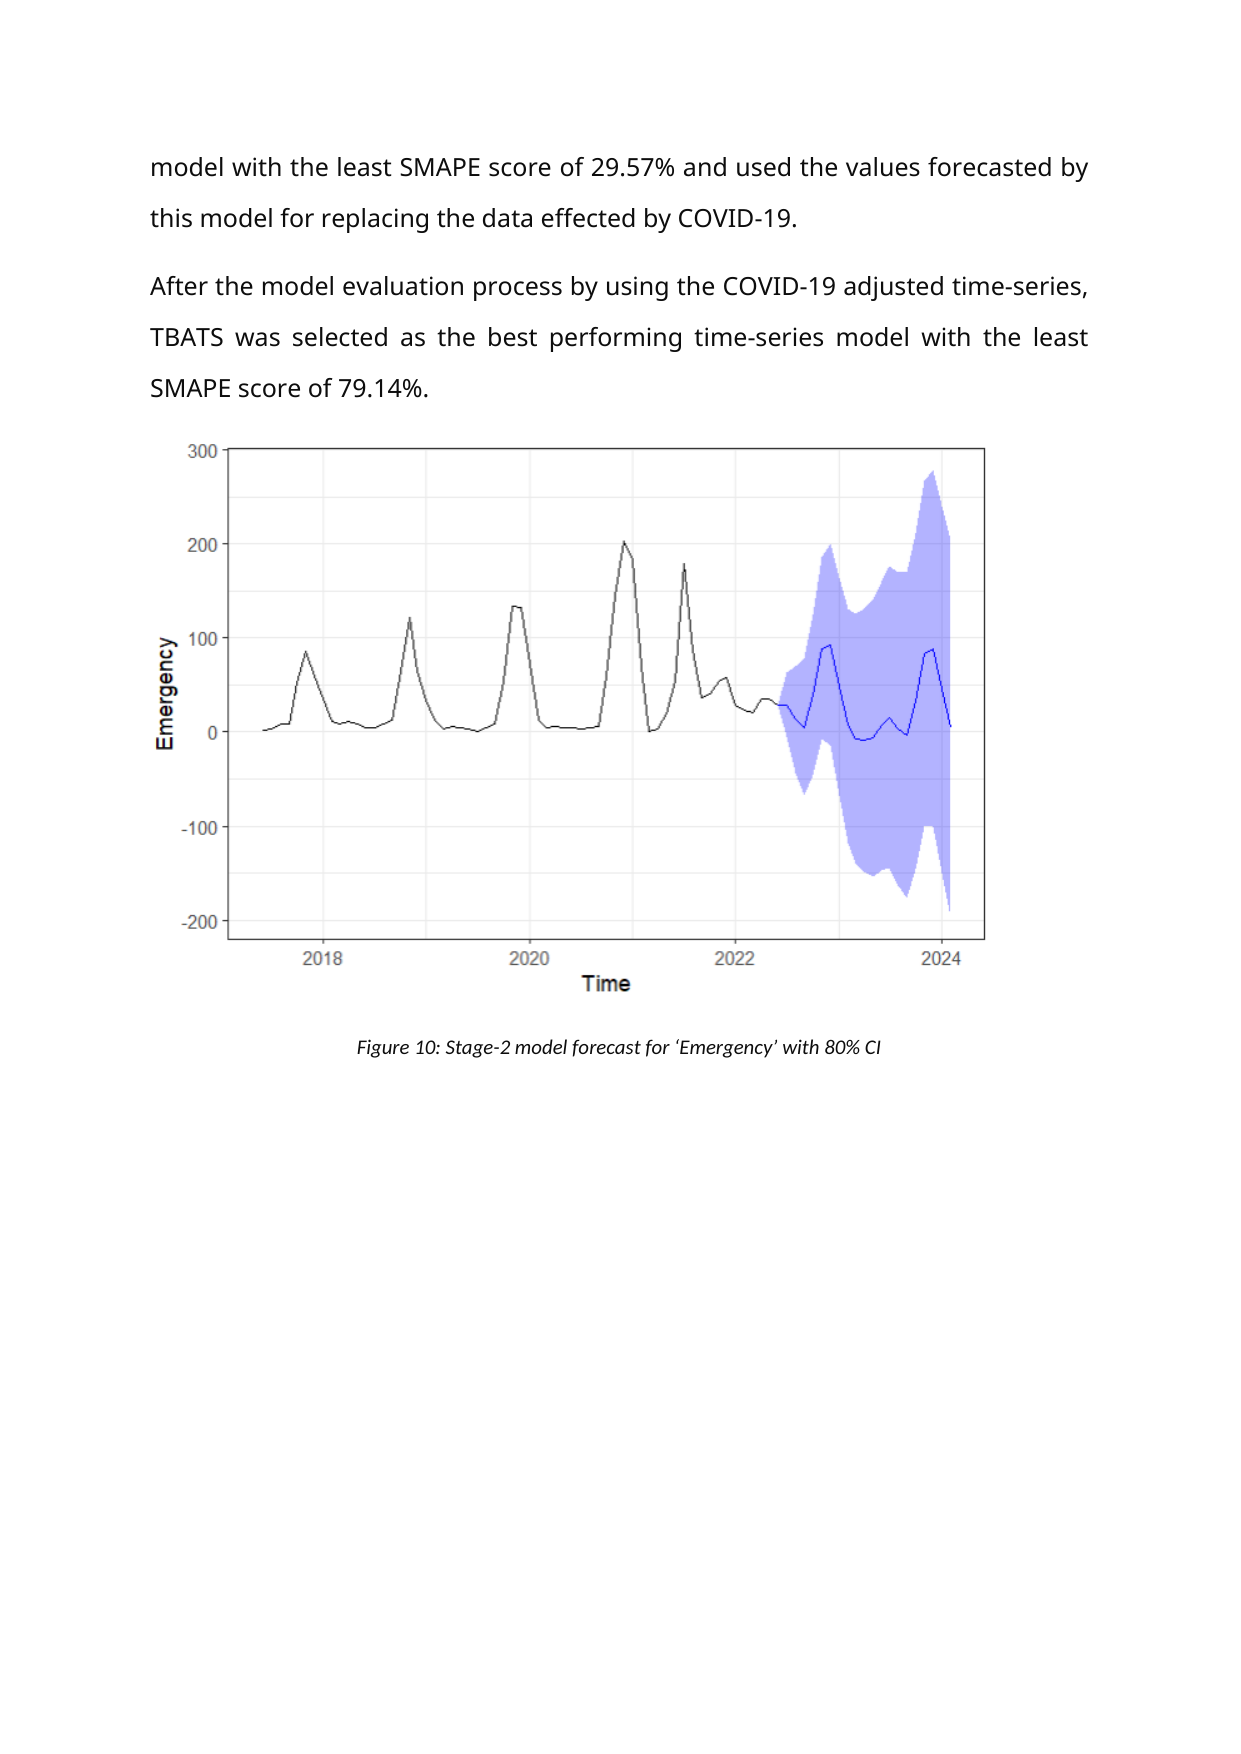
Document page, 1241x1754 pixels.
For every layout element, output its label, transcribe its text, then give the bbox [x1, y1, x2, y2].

text Figure 10: Stage-2 model forecast for ‘Emergency’ with 80% CI [150, 1034, 1090, 1059]
text After the model evaluation process by using the COVID-19 adjusted time-series, TBATS was selected as the best performing time-series model with the least SMAPE score of 79.14%. [150, 269, 1090, 405]
picture [150, 438, 989, 1004]
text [150, 150, 1090, 235]
